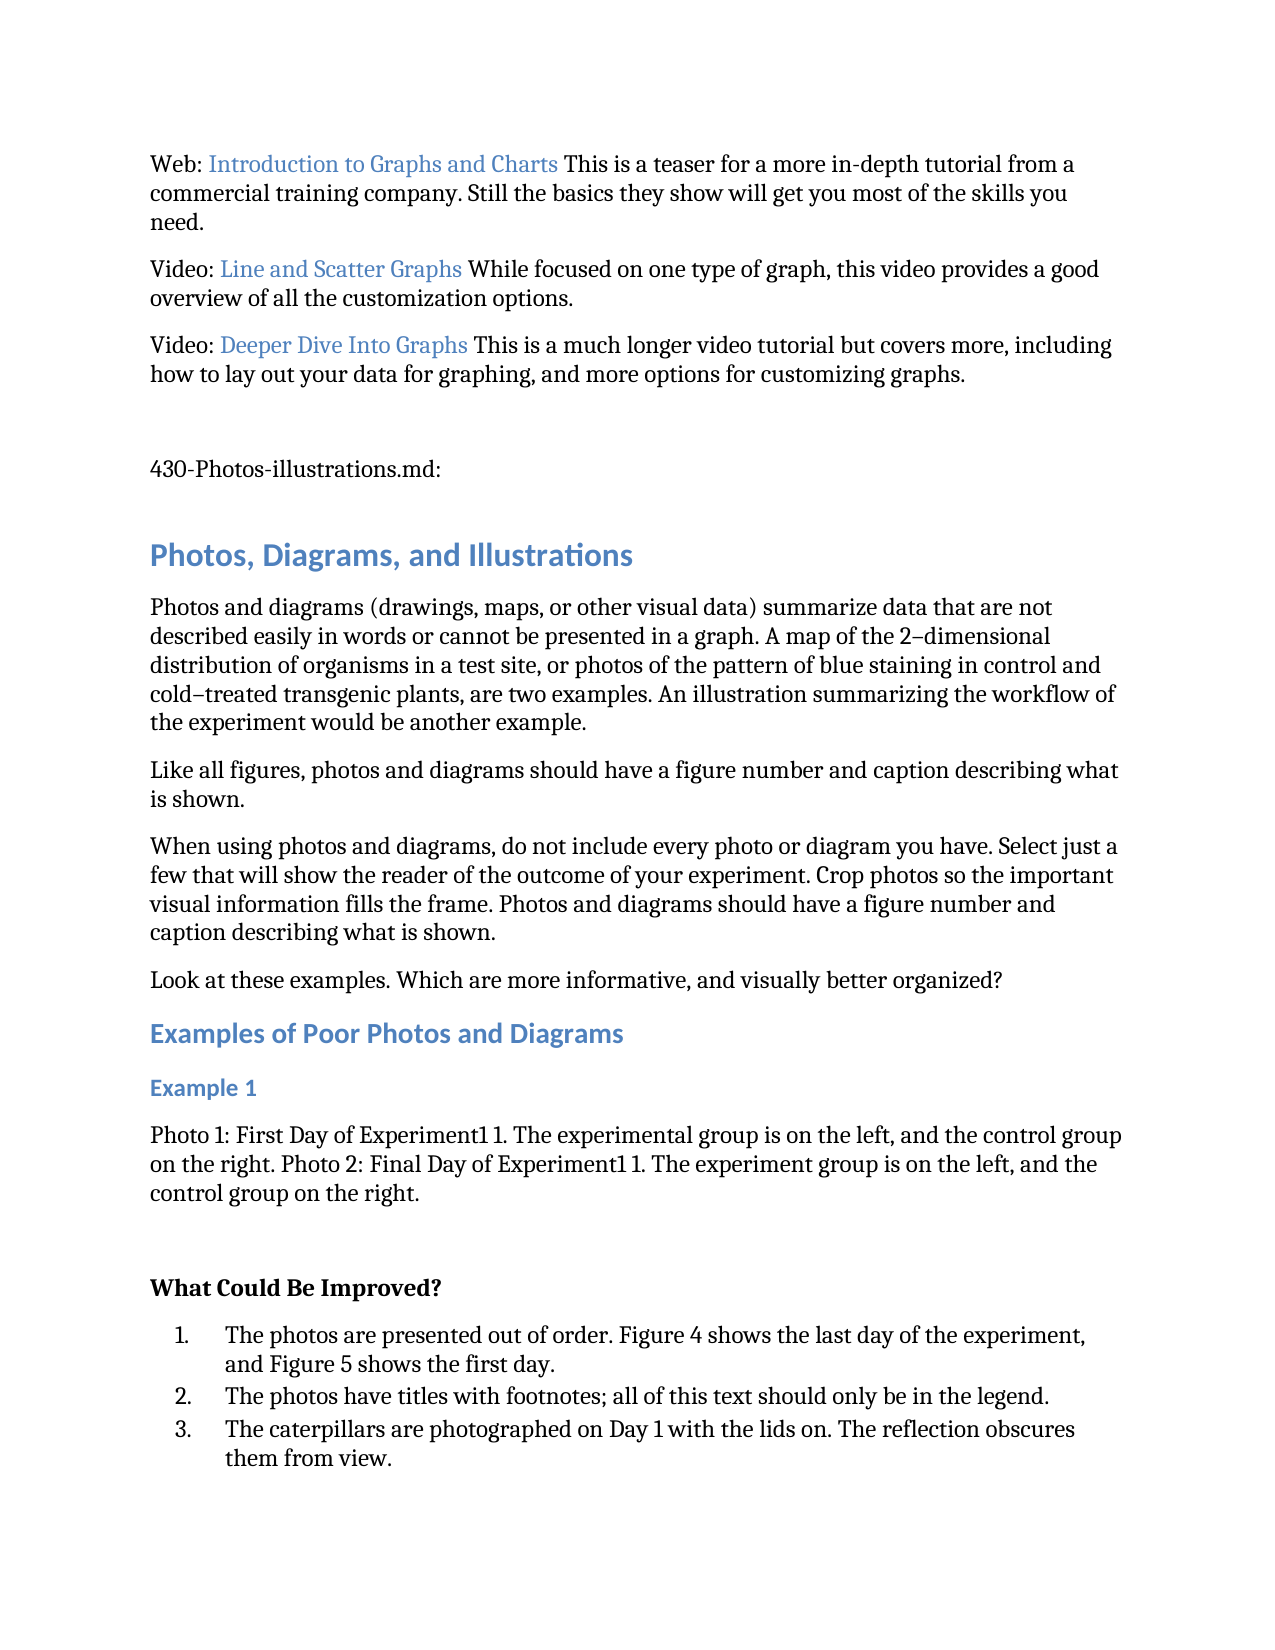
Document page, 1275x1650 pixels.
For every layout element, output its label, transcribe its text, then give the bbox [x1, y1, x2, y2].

text Web: Introduction to Graphs and Charts This is a teaser for a more in-depth tutorial from a commercial training company. Still the basics they show will get you most of the skills you need. [150, 150, 1125, 236]
text Look at these examples. Which are more informative, and visually better organized? [150, 966, 1125, 994]
subtitle Photos, Diagrams, and Illustrations [150, 534, 1125, 574]
text Like all figures, photos and diagrams should have a figure number and caption describing what is shown. [150, 756, 1125, 813]
text Video: Line and Scatter Graphs While focused on one type of graph, this video provides a good overview of all the customization options. [150, 255, 1125, 312]
text When using photos and diagrams, do not include every photo or diagram you have. Select just a few that will show the reader of the outcome of your experiment. Crop photos so the important visual information fills the frame. Photos and diagrams should have a figure number and caption describing what is shown. [150, 832, 1125, 947]
subtitle Example 1 [150, 1072, 1125, 1102]
text Video: Deeper Dive Into Graphs This is a much longer video tutorial but covers more, including how to lay out your data for graphing, and more options for customizing graphs. [150, 331, 1125, 389]
list The photos have titles with footnotes; all of this text should only be in the legend. [175, 1382, 1125, 1411]
text 430-Photos-illustrations.md: [150, 455, 1125, 484]
text Photo 1: First Day of Experiment1 1. The experimental group is on the left, and the control group on the right. Photo 2: Final Day of Experiment1 1. The experiment group is on the left, and the control group on the right. [150, 1121, 1125, 1207]
list The photos are presented out of order. Figure 4 shows the last day of the experiment, and Figure 5 shows the first day. [175, 1321, 1125, 1378]
text Photos and diagrams (drawings, maps, or other visual data) summarize data that are not described easily in words or cannot be presented in a graph. A map of the 2–dimensional distribution of organisms in a test site, or photos of the pattern of blue staining in control and cold–treated transgenic plants, are two examples. An illustration summarizing the workflow of the experiment would be another example. [150, 593, 1125, 737]
list The caterpillars are photographed on Day 1 with the lids on. The reflection obscures them from view. [175, 1415, 1125, 1472]
subtitle Examples of Poor Photos and Diagrams [150, 1015, 1125, 1051]
text What Could Be Improved? [150, 1273, 1125, 1302]
